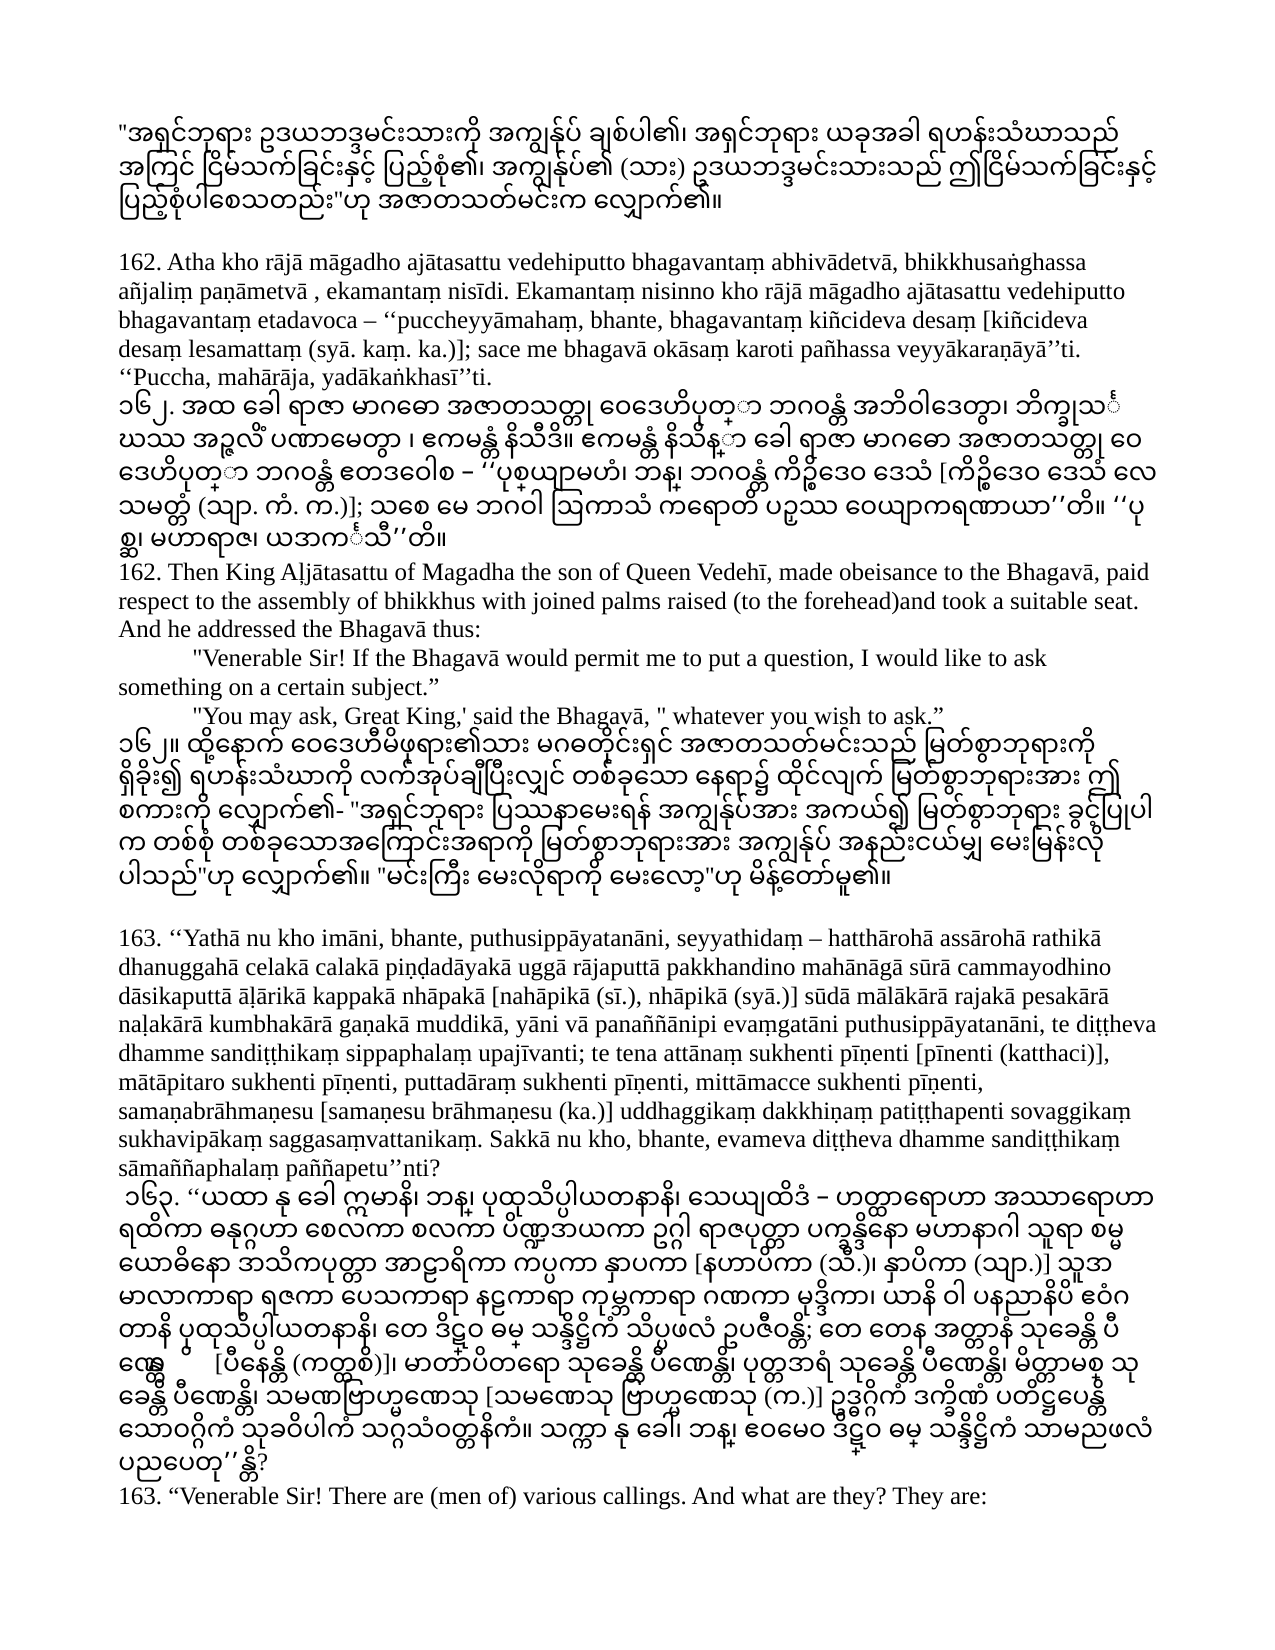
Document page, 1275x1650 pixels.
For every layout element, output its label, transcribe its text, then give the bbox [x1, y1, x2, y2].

text 162. Atha kho rājā māgadho ajātasattu vedehiputto bhagavantaṃ abhivādetvā, bhikkhusaṅghassa añjaliṃ paṇāmetvā , ekamantaṃ nisīdi. Ekamantaṃ nisinno kho rājā māgadho ajātasattu vedehiputto bhagavantaṃ etadavoca – ‘‘puccheyyāmahaṃ, bhante, bhagavantaṃ kiñcideva desaṃ [kiñcideva desaṃ lesamattaṃ (syā. kaṃ. ka.)]; sace me bhagavā okāsaṃ karoti pañhassa veyyākaraṇāyā’’ti. ‘‘Puccha, mahārāja, yadākaṅkhasī’’ti. [118, 247, 1157, 391]
text ''အရှင်ဘုရား ဥဒယဘဒ္ဒမင်းသားကို အကျွန်ုပ် ချစ်ပါ၏၊ အရှင်ဘုရား ယခုအခါ ရဟန်းသံဃာသည်အကြင် ငြိမ်သက်ခြင်းနှင့် ပြည့်စုံ၏၊ အကျွန်ုပ်၏ (သား) ဥဒယဘဒ္ဒမင်းသားသည် ဤငြိမ်သက်ခြင်းနှင့်ပြည့်စုံပါစေသတည်း''ဟု အဇာတသတ်မင်းက လျှောက်၏။ [118, 118, 1157, 219]
text ၁၆၂. အထ ခေါ ရာဇာ မာဂဓော အဇာတသတ္တု ဝေဒေဟိပုတ္တော ဘဂဝန္တံ အဘိဝါဒေတွာ၊ ဘိက္ခုသင်္ဃဿ အဉ္ဇလိံ ပဏာမေတွာ ၊ ဧကမန္တံ နိသီဒိ။ ဧကမန္တံ နိသိန္နော ခေါ ရာဇာ မာဂဓော အဇာတသတ္တု ဝေဒေဟိပုတ္တော ဘဂဝန္တံ ဧတဒဝေါစ – ‘‘ပုစ္ဆေယျာမဟံ၊ ဘန္တေ၊ ဘဂဝန္တံ ကိဉ္စိဒေဝ ဒေသံ [ကိဉ္စိဒေဝ ဒေသံ လေသမတ္တံ (သျာ. ကံ. က.)]; သစေ မေ ဘဂဝါ ဩကာသံ ကရောတိ ပဉှဿ ဝေယျာကရဏာယာ’’တိ။ ‘‘ပုစ္ဆ၊ မဟာရာဇ၊ ယဒာကင်္ခသီ’’တိ။ [118, 391, 1157, 557]
text ၁၆၂။ ထို့နောက် ဝေဒေဟီမိဖုရား၏သား မဂဓတိုင်းရှင် အဇာတသတ်မင်းသည် မြတ်စွာဘုရားကိုရှိခိုး၍ ရဟန်းသံဃာကို လက်အုပ်ချီပြီးလျှင် တစ်ခုသော နေရာ၌ ထိုင်လျက် မြတ်စွာဘုရားအား ဤစကားကို လျှောက်၏- ''အရှင်ဘုရား ပြဿနာမေးရန် အကျွန်ုပ်အား အကယ်၍ မြတ်စွာဘုရား ခွင့်ပြုပါက တစ်စုံ တစ်ခုသောအကြောင်းအရာကို မြတ်စွာဘုရားအား အကျွန်ုပ် အနည်းငယ်မျှ မေးမြန်းလိုပါသည်''ဟု လျှောက်၏။ ''မင်းကြီး မေးလိုရာကို မေးလော့''ဟု မိန့်တော်မူ၏။ [118, 729, 1157, 894]
text 162. Then King Aļjātasattu of Magadha the son of Queen Vedehī, made obeisance to the Bhagavā, paid respect to the assembly of bhikkhus with joined palms raised (to the forehead)and took a suitable seat. And he addressed the Bhagavā thus: [118, 557, 1157, 643]
text "You may ask, Great King,' said the Bhagavā, " whatever you wish to ask.” [118, 701, 1157, 729]
text 163. “Venerable Sir! There are (men of) various callings. And what are they? They are: [118, 1481, 1157, 1510]
text 163. ‘‘Yathā nu kho imāni, bhante, puthusippāyatanāni, seyyathidaṃ – hatthārohā assārohā rathikā dhanuggahā celakā calakā piṇḍadāyakā uggā rājaputtā pakkhandino mahānāgā sūrā cammayodhino dāsikaputtā āḷārikā kappakā nhāpakā [nahāpikā (sī.), nhāpikā (syā.)] sūdā mālākārā rajakā pesakārā naḷakārā kumbhakārā gaṇakā muddikā, yāni vā panaññānipi evaṃgatāni puthusippāyatanāni, te diṭṭheva dhamme sandiṭṭhikaṃ sippaphalaṃ upajīvanti; te tena attānaṃ sukhenti pīṇenti [pīnenti (katthaci)], mātāpitaro sukhenti pīṇenti, puttadāraṃ sukhenti pīṇenti, mittāmacce sukhenti pīṇenti, samaṇabrāhmaṇesu [samaṇesu brāhmaṇesu (ka.)] uddhaggikaṃ dakkhiṇaṃ patiṭṭhapenti sovaggikaṃ sukhavipākaṃ saggasaṃvattanikaṃ. Sakkā nu kho, bhante, evameva diṭṭheva dhamme sandiṭṭhikaṃ sāmaññaphalaṃ paññapetu’’nti? [118, 923, 1157, 1182]
text ၁၆၃. ‘‘ယထာ နု ခေါ ဣမာနိ၊ ဘန္တေ၊ ပုထုသိပ္ပါယတနာနိ၊ သေယျထိဒံ – ဟတ္ထာရောဟာ အဿာရောဟာ ရထိကာ ဓနုဂ္ဂဟာ စေလကာ စလကာ ပိဏ္ဍဒာယကာ ဥဂ္ဂါ ရာဇပုတ္တာ ပက္ခန္ဒိနော မဟာနာဂါ သူရာ စမ္မယောဓိနော ဒာသိကပုတ္တာ အာဠာရိကာ ကပ္ပကာ နှာပကာ [နဟာပိကာ (သီ.)၊ နှာပိကာ (သျာ.)] သူဒာ မာလာကာရာ ရဇကာ ပေသကာရာ နဠကာရာ ကုမ္ဘကာရာ ဂဏကာ မုဒ္ဒိကာ၊ ယာနိ ဝါ ပနညာနိပိ ဧဝံဂတာနိ ပုထုသိပ္ပါယတနာနိ၊ တေ ဒိဋ္ဌေဝ ဓမ္မေ သန္ဒိဋ္ဌိကံ သိပ္ပဖလံ ဥပဇီဝန္တိ; တေ တေန အတ္တာနံ သုခေန္တိ ပီဏေန္တိ [ပီနေန္တိ (ကတ္ထစိ)]၊ မာတာပိတရော သုခေန္တိ ပီဏေန္တိ၊ ပုတ္တဒာရံ သုခေန္တိ ပီဏေန္တိ၊ မိတ္တာမစ္စေ သုခေန္တိ ပီဏေန္တိ၊ သမဏဗြာဟ္မဏေသု [သမဏေသု ဗြာဟ္မဏေသု (က.)] ဥဒ္ဓဂ္ဂိကံ ဒက္ခိဏံ ပတိဋ္ဌပေန္တိ သောဝဂ္ဂိကံ သုခဝိပါကံ သဂ္ဂသံဝတ္တနိကံ။ သက္ကာ နု ခေါ၊ ဘန္တေ၊ ဧဝမေဝ ဒိဋ္ဌေဝ ဓမ္မေ သန္ဒိဋ္ဌိကံ သာမညဖလံ ပညပေတု’’န္တိ? [118, 1182, 1157, 1481]
text "Venerable Sir! If the Bhagavā would permit me to put a question, I would like to ask something on a certain subject.” [118, 643, 1157, 701]
